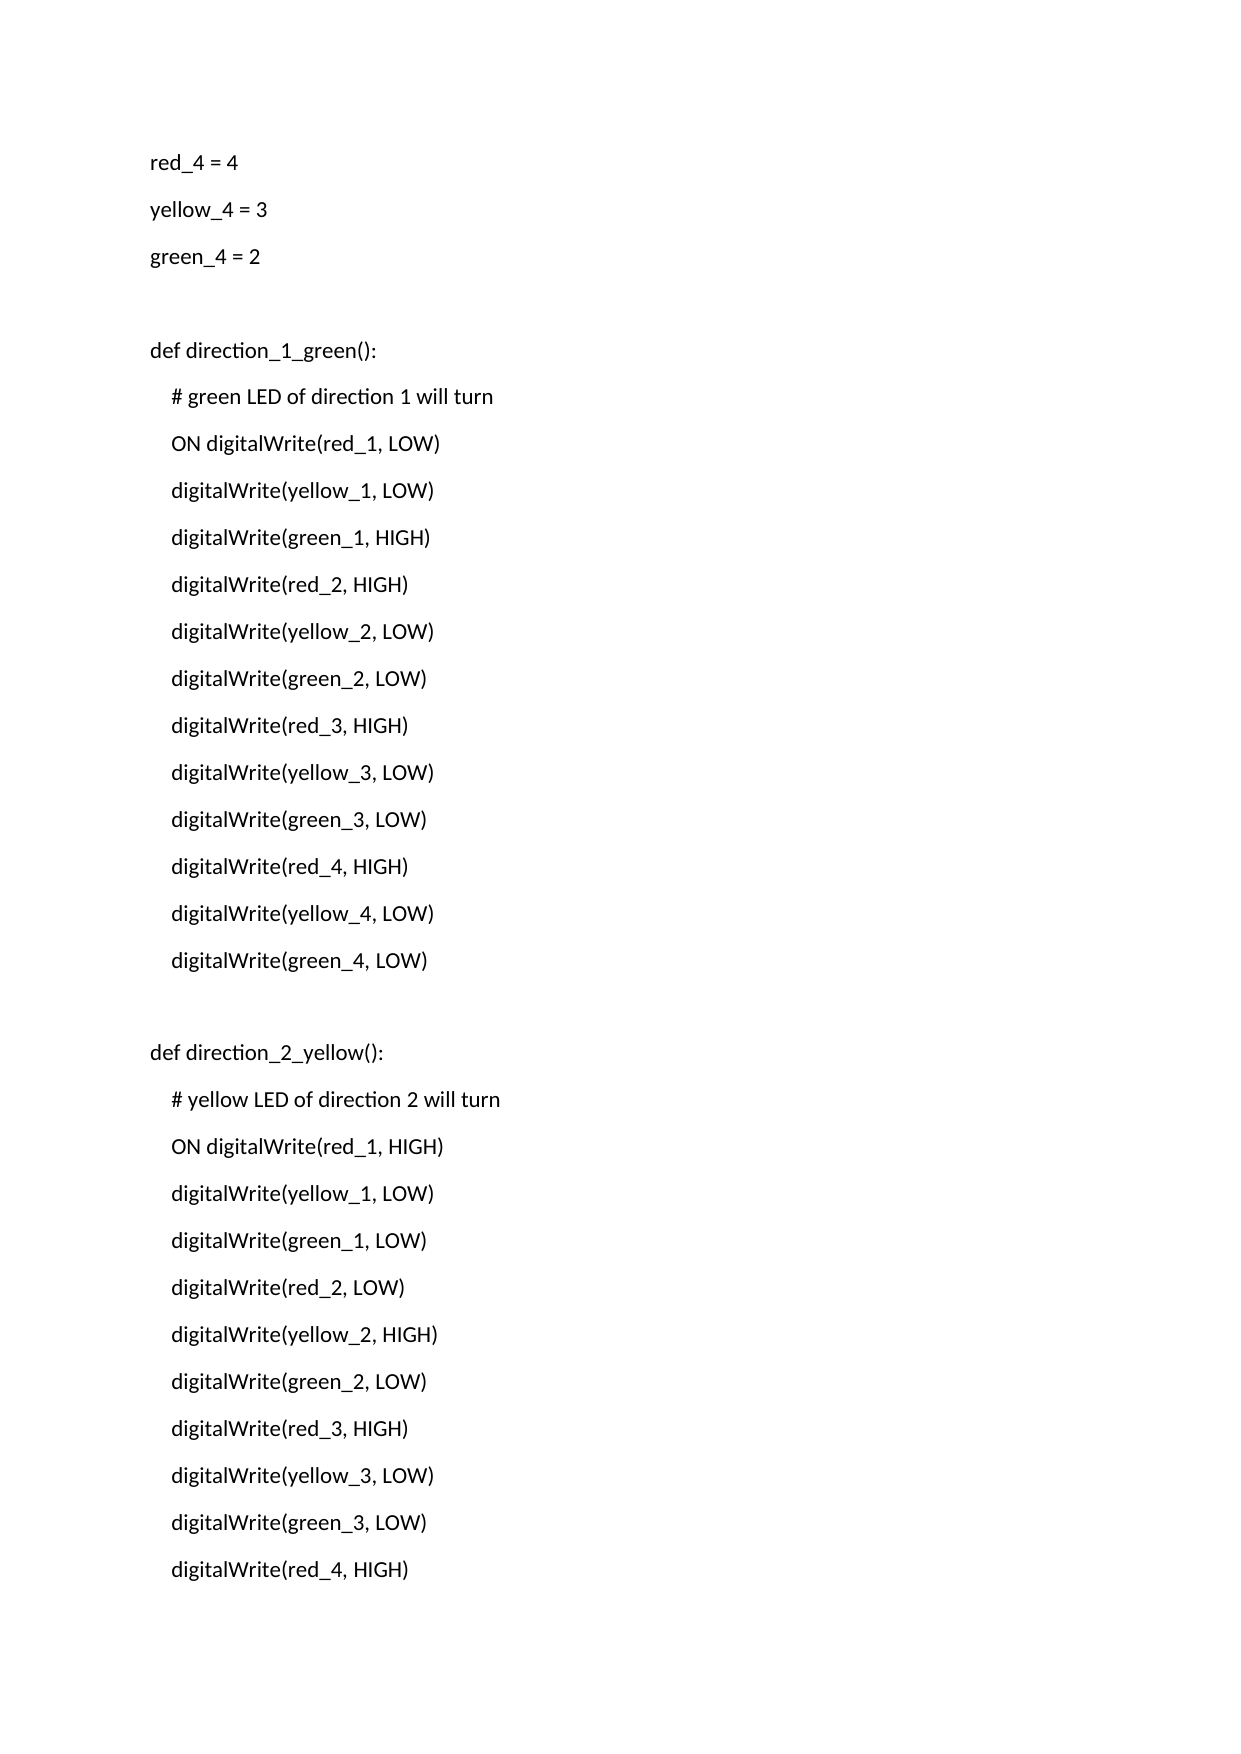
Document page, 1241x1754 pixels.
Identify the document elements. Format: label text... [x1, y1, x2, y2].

text def direction_2_yellow(): [150, 1038, 1101, 1066]
text yellow_4 = 3 [150, 195, 1101, 223]
text def direction_1_green(): [150, 336, 1101, 364]
text green_4 = 2 [150, 242, 1101, 270]
text red_4 = 4 [150, 148, 1101, 176]
text # yellow LED of direction 2 will turn ON digitalWrite(red_1, HIGH) digitalWrite(yellow_1, LOW) digitalWrite(green_1, LOW) digitalWrite(red_2, LOW) digitalWrite(yellow_2, HIGH) digitalWrite(green_2, LOW) digitalWrite(red_3, HIGH) digitalWrite(yellow_3, LOW) digitalWrite(green_3, LOW) digitalWrite(red_4, HIGH) [171, 1085, 535, 1583]
text # green LED of direction 1 will turn ON digitalWrite(red_1, LOW) digitalWrite(yellow_1, LOW) digitalWrite(green_1, HIGH) digitalWrite(red_2, HIGH) digitalWrite(yellow_2, LOW) digitalWrite(green_2, LOW) digitalWrite(red_3, HIGH) digitalWrite(yellow_3, LOW) digitalWrite(green_3, LOW) digitalWrite(red_4, HIGH) digitalWrite(yellow_4, LOW) digitalWrite(green_4, LOW) [171, 382, 528, 974]
